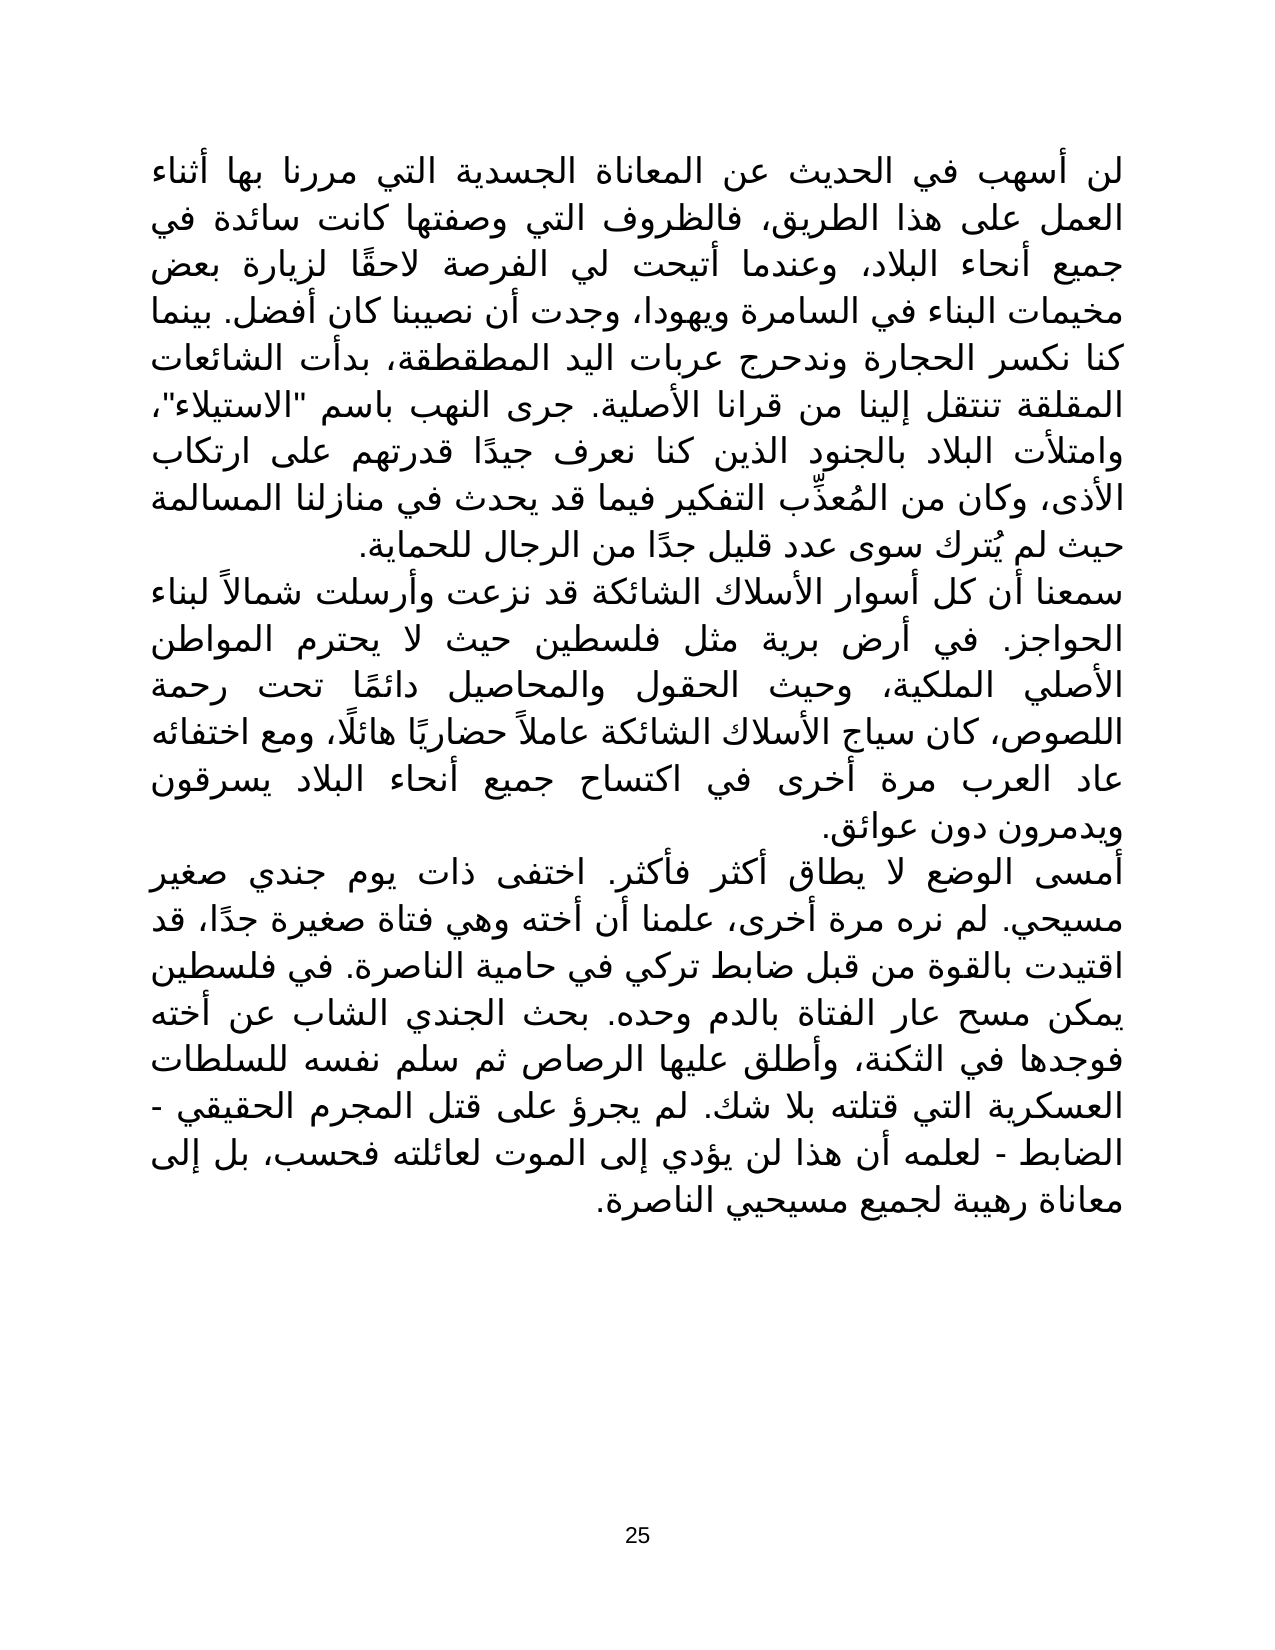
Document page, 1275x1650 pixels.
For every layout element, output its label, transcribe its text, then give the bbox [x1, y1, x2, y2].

text أمسى الوضع لا يطاق أكثر فأكثر. اختفى ذات يوم جندي صغير مسيحي. لم نره مرة أخرى، علمنا أن أخته وهي فتاة صغيرة جدًا، قد اقتيدت بالقوة من قبل ضابط تركي في حامية الناصرة. في فلسطين يمكن مسح عار الفتاة بالدم وحده. بحث الجندي الشاب عن أخته فوجدها في الثكنة، وأطلق عليها الرصاص ثم سلم نفسه للسلطات العسكرية التي قتلته بلا شك. لم يجرؤ على قتل المجرم الحقيقي - الضابط - لعلمه أن هذا لن يؤدي إلى الموت لعائلته فحسب، بل إلى معاناة رهيبة لجميع مسيحيي الناصرة. [150, 852, 1125, 1220]
text لن أسهب في الحديث عن المعاناة الجسدية التي مررنا بها أثناء العمل على هذا الطريق، فالظروف التي وصفتها كانت سائدة في جميع أنحاء البلاد، وعندما أتيحت لي الفرصة لاحقًا لزيارة بعض مخيمات البناء في السامرة ويهودا، وجدت أن نصيبنا كان أفضل. بينما كنا نكسر الحجارة وندحرج عربات اليد المطقطقة، بدأت الشائعات المقلقة تنتقل إلينا من قرانا الأصلية. جرى النهب باسم "الاستيلاء"، وامتلأت البلاد بالجنود الذين كنا نعرف جيدًا قدرتهم على ارتكاب الأذى، وكان من المُعذِّب التفكير فيما قد يحدث في منازلنا المسالمة حيث لم يُترك سوى عدد قليل جدًا من الرجال للحماية. [150, 150, 1125, 565]
text سمعنا أن كل أسوار الأسلاك الشائكة قد نزعت وأرسلت شمالاً لبناء الحواجز. في أرض برية مثل فلسطين حيث لا يحترم المواطن الأصلي الملكية، وحيث الحقول والمحاصيل دائمًا تحت رحمة اللصوص، كان سياج الأسلاك الشائكة عاملاً حضاريًا هائلًا، ومع اختفائه عاد العرب مرة أخرى في اكتساح جميع أنحاء البلاد يسرقون ويدمرون دون عوائق. [150, 571, 1125, 846]
